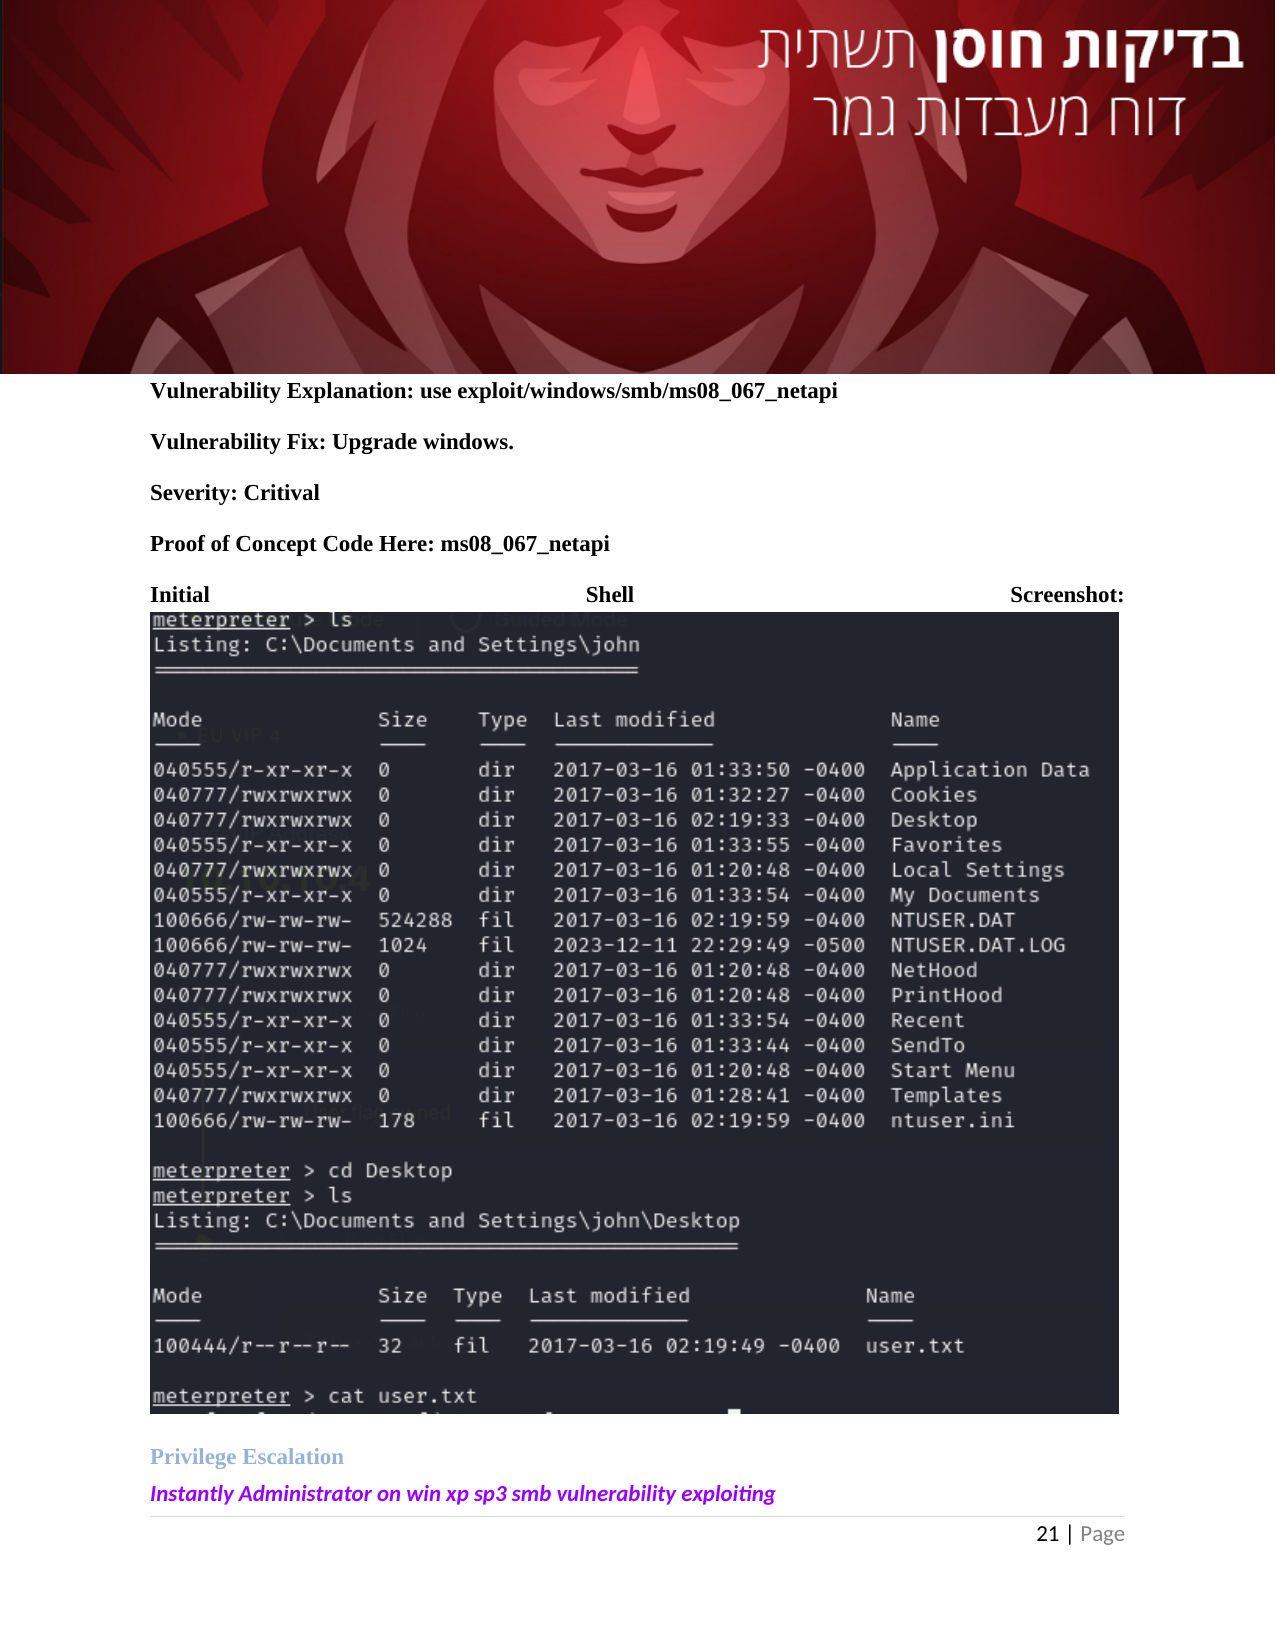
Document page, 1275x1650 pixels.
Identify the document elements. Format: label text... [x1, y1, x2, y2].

picture [150, 612, 1119, 1414]
text Severity: Critival [150, 479, 1125, 506]
text Vulnerability Explanation: use exploit/windows/smb/ms08_067_netapi [150, 112, 1125, 404]
text Proof of Concept Code Here: ms08_067_netapi [150, 530, 1125, 557]
subtitle Privilege Escalation [150, 1443, 1125, 1469]
picture [0, 0, 1275, 374]
text Vulnerability Fix: Upgrade windows. [150, 428, 1125, 455]
text Instantly Administrator on win xp sp3 smb vulnerability exploiting [150, 1479, 1125, 1507]
